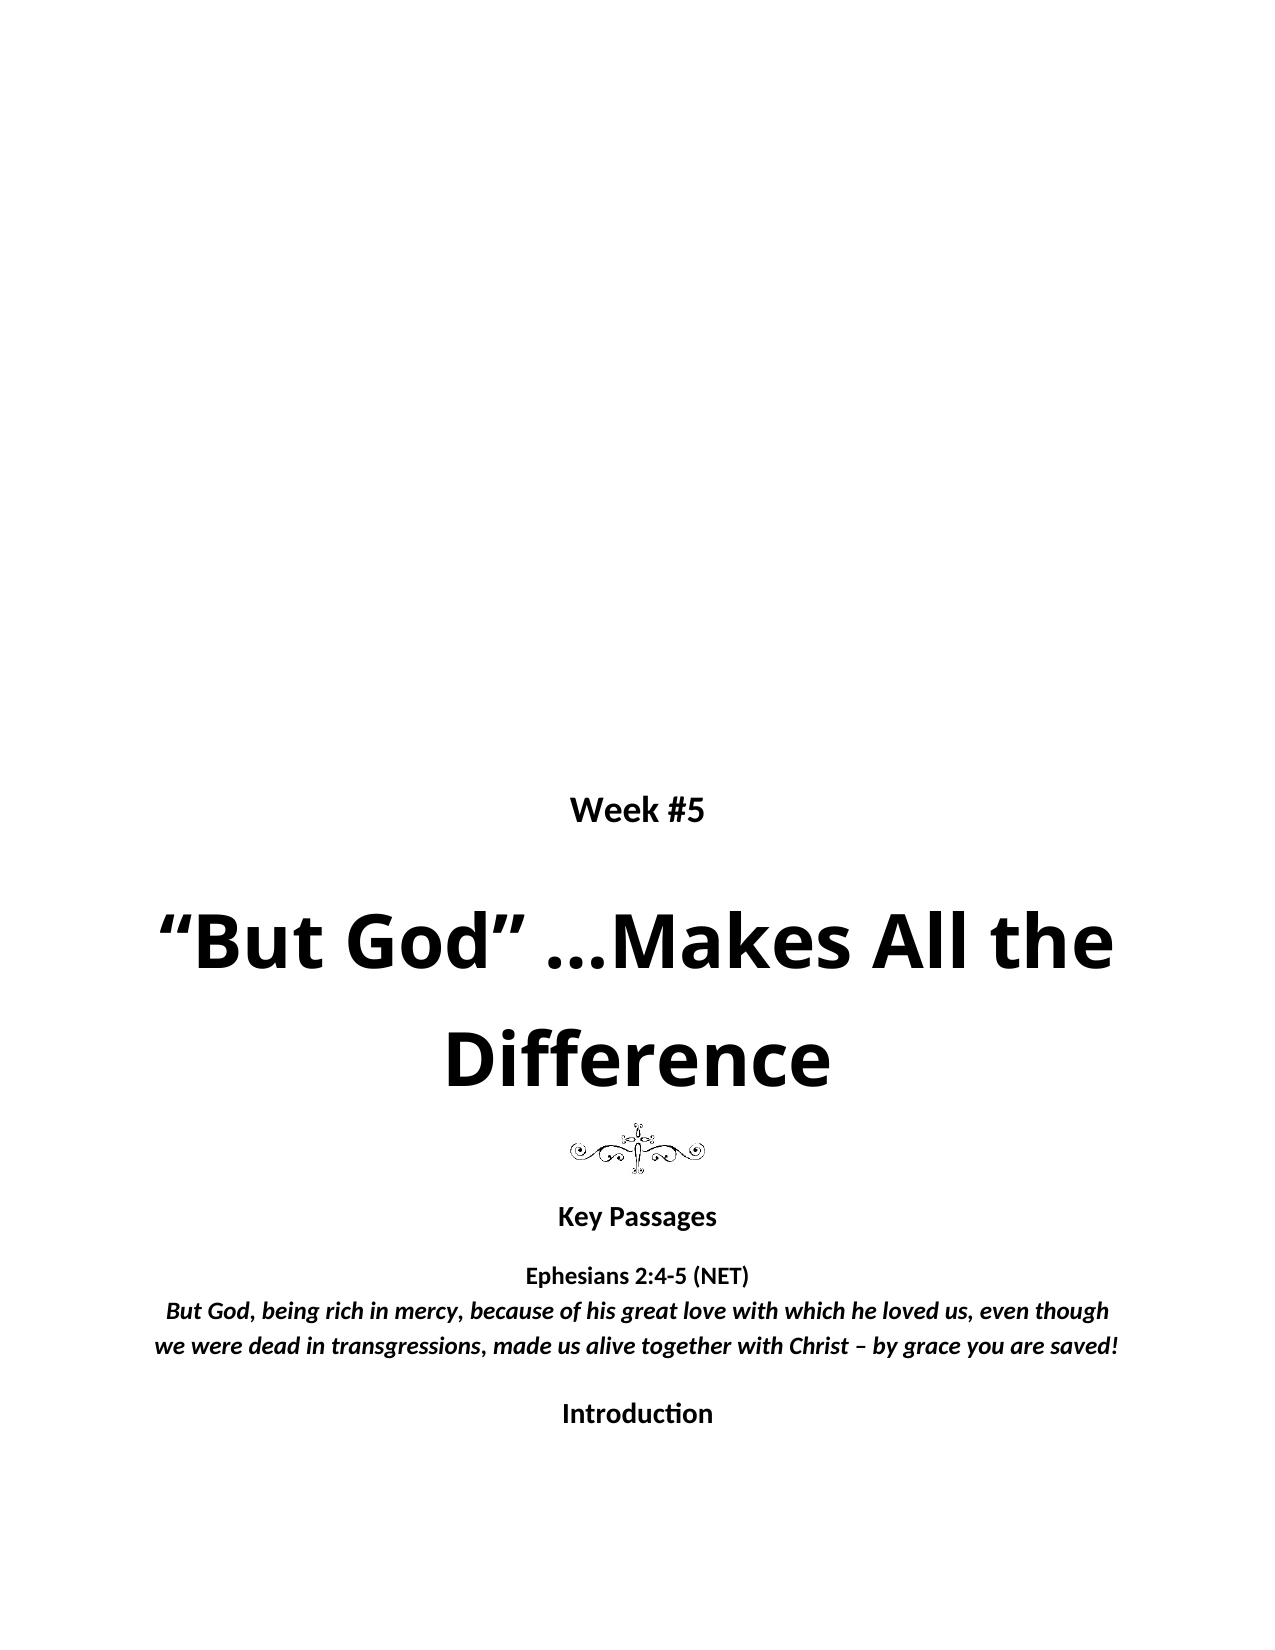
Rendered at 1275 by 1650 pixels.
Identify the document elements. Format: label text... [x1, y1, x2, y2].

text Key Passages [150, 1198, 1125, 1234]
picture [570, 1123, 705, 1174]
subtitle “But God” …Makes All the Difference [150, 888, 1125, 1108]
text Ephesians 2:4-5 (NET) [150, 1260, 1125, 1291]
text Introduction [150, 1396, 1125, 1431]
text But God, being rich in mercy, because of his great love with which he loved us, even though we were dead in transgressions, made us alive together with Christ – by grace you are saved! [150, 1295, 1125, 1361]
list Week #5 [150, 786, 1125, 831]
